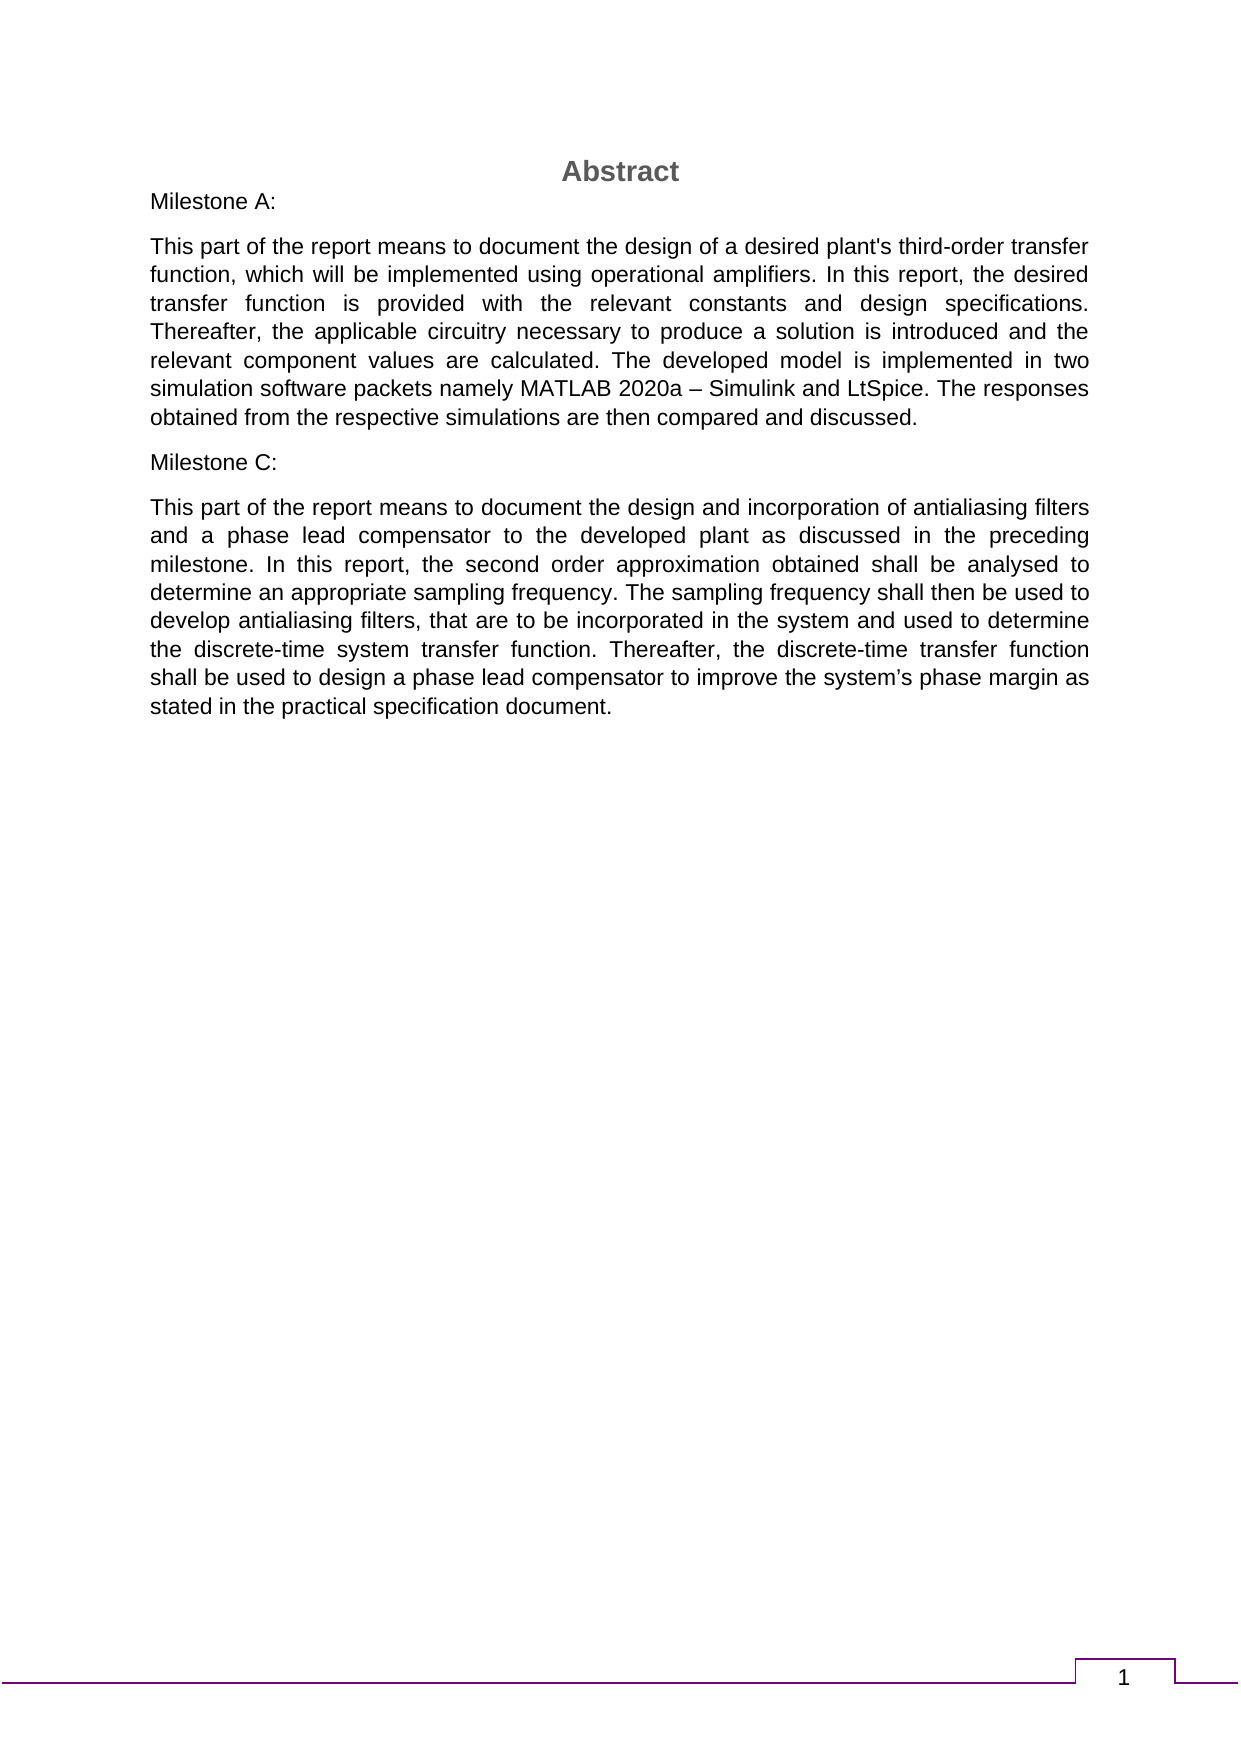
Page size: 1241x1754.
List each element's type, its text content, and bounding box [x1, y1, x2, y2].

text Milestone A: [150, 188, 1090, 214]
text This part of the report means to document the design and incorporation of antialiasing filters and a phase lead compensator to the developed plant as discussed in the preceding milestone. In this report, the second order approximation obtained shall be analysed to determine an appropriate sampling frequency. The sampling frequency shall then be used to develop antialiasing filters, that are to be incorporated in the system and used to determine the discrete-time system transfer function. Thereafter, the discrete-time transfer function shall be used to design a phase lead compensator to improve the system’s phase margin as stated in the practical specification document. [150, 494, 1090, 719]
subtitle Abstract [150, 154, 1090, 188]
text Milestone C: [150, 448, 1090, 475]
text This part of the report means to document the design of a desired plant's third-order transfer function, which will be implemented using operational amplifiers. In this report, the desired transfer function is provided with the relevant constants and design specifications. Thereafter, the applicable circuitry necessary to produce a solution is introduced and the relevant component values are calculated. The developed model is implemented in two simulation software packets namely MATLAB 2020a – Simulink and LtSpice. The responses obtained from the respective simulations are then compared and discussed. [150, 233, 1090, 430]
